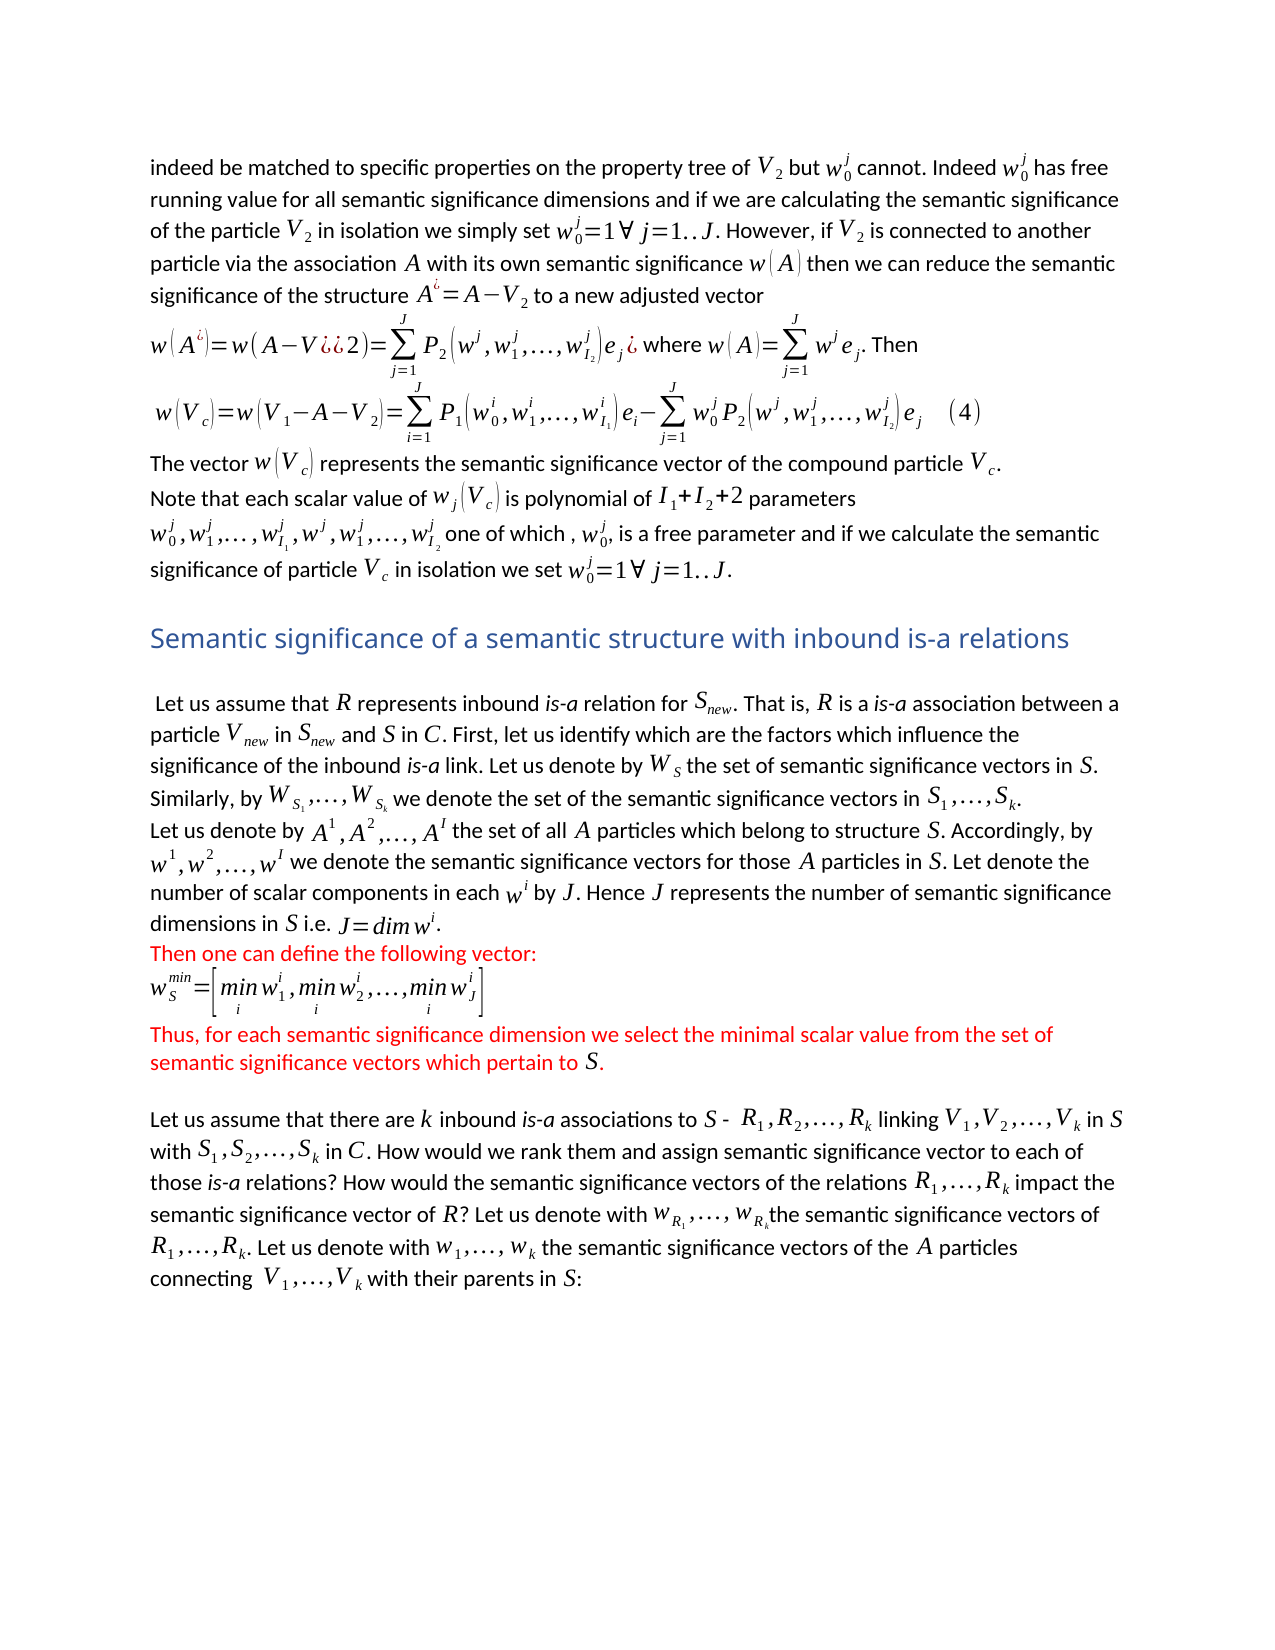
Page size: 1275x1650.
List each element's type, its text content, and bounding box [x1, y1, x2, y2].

text Let us denote by the set of all particles which belong to structure . Accordingly, by we denote the semantic significance vectors for those particles in . Let denote the number of scalar components in each by . Hence represents the number of semantic significance dimensions in i.e. . [150, 814, 1125, 939]
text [150, 150, 1125, 378]
text Note that each scalar value of is polynomial of parameters one of which , , is a free parameter and if we calculate the semantic significance of particle in isolation we set . [150, 480, 1125, 587]
subtitle Semantic significance of a semantic structure with inbound is-a relations [150, 619, 1125, 656]
text Then one can define the following vector: [150, 939, 1125, 967]
text Let us assume that represents inbound is-a relation for . That is, is a is-a association between a particle in and in . First, let us identify which are the factors which influence the significance of the inbound is-a link. Let us denote by the set of semantic significance vectors in . Similarly, by we denote the set of the semantic significance vectors in . [150, 687, 1125, 814]
text Let us assume that there are inbound is-a associations to - linking in with in . How would we rank them and assign semantic significance vector to each of those is-a relations? How would the semantic significance vectors of the relations impact the semantic significance vector of ? Let us denote with the semantic significance vectors of . Let us denote with the semantic significance vectors of the particles connecting with their parents in : [150, 1104, 1125, 1294]
text The vector represents the semantic significance vector of the compound particle . [150, 446, 1125, 480]
text Thus, for each semantic significance dimension we select the minimal scalar value from the set of semantic significance vectors which pertain to . [150, 1020, 1125, 1076]
